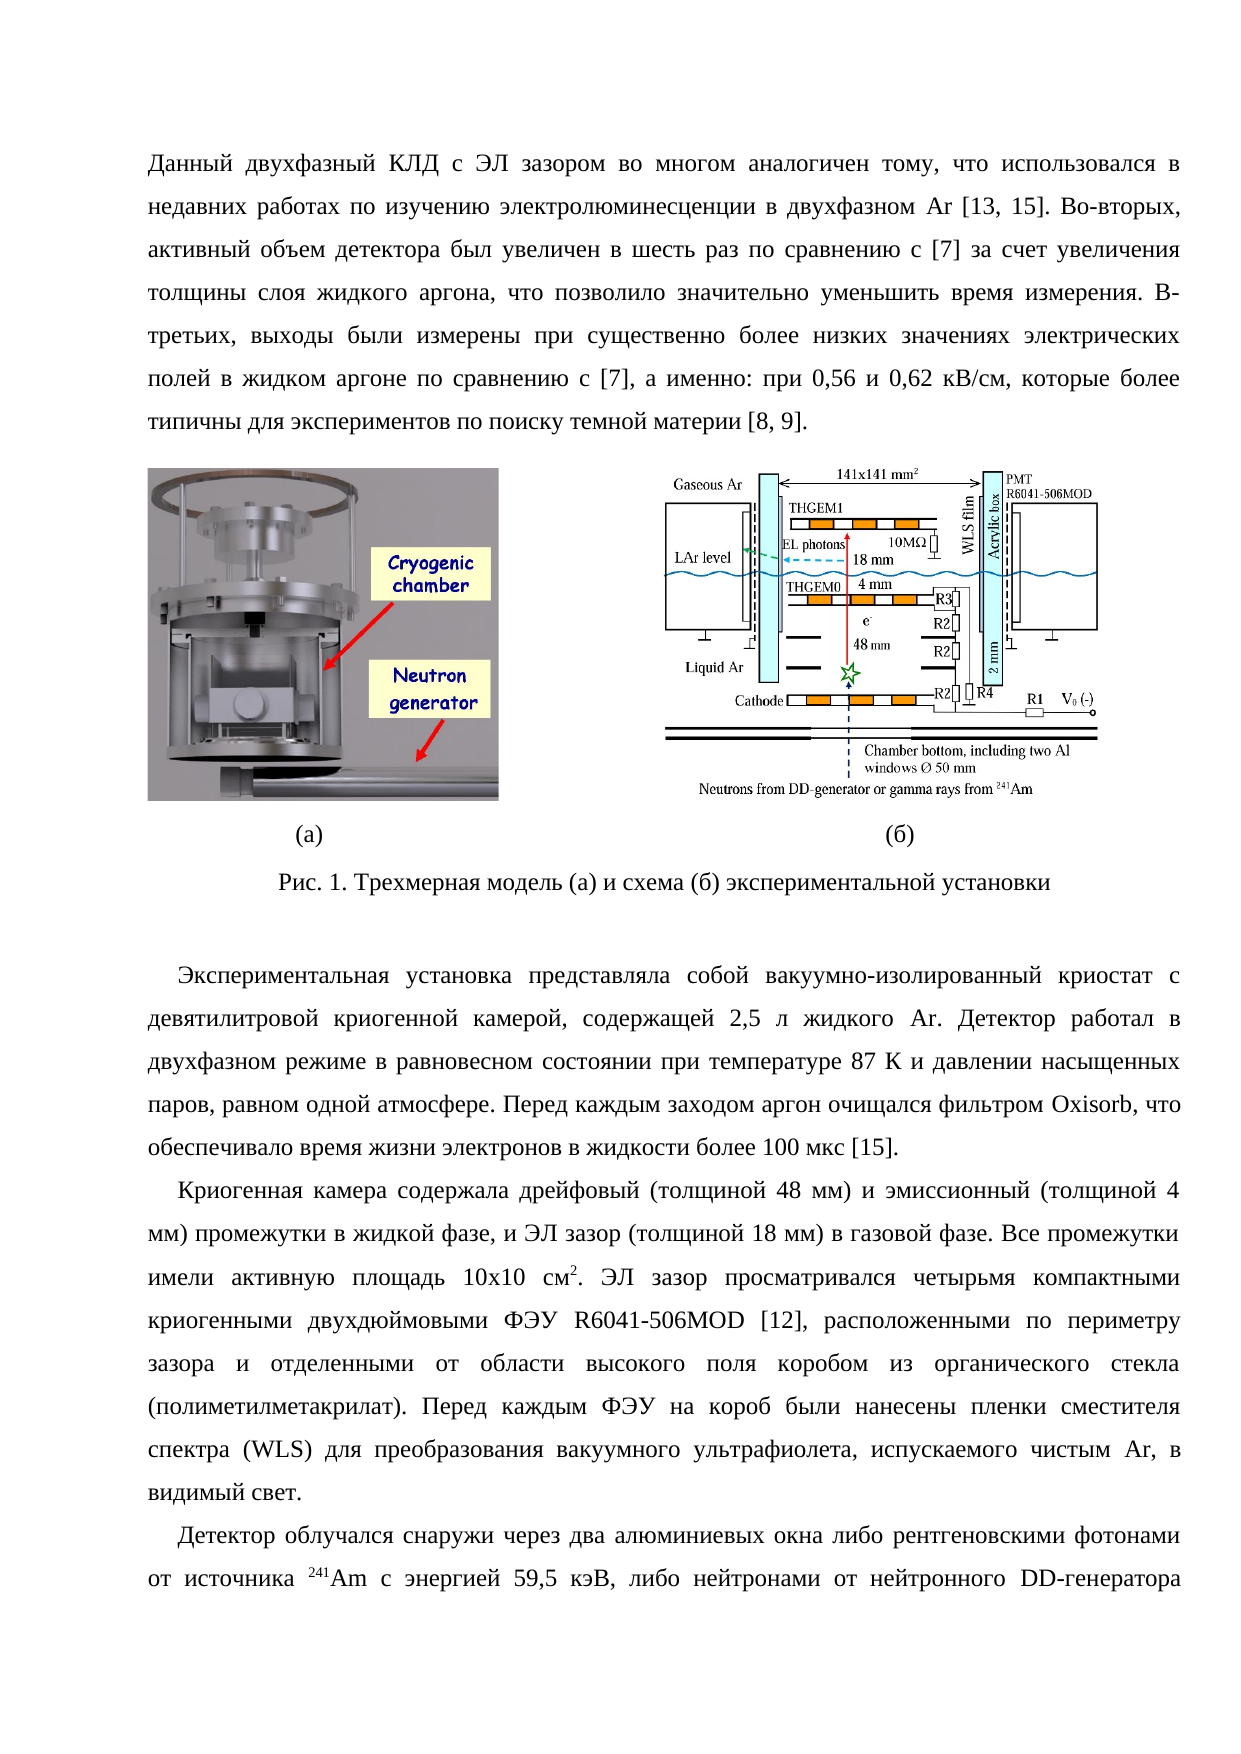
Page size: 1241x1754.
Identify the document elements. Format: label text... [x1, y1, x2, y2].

picture [147, 468, 499, 801]
picture [663, 466, 1102, 801]
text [148, 148, 1181, 435]
text Экспериментальная установка представляла собой вакуумно-изолированный криостат с девятилитровой криогенной камерой, содержащей 2,5 л жидкого Ar. Детектор работал в двухфазном режиме в равновесном состоянии при температуре 87 К и давлении насыщенных паров, равном одной атмосфере. Перед каждым заходом аргон очищался фильтром Oxisorb, что обеспечивало время жизни электронов в жидкости более 100 мкс [15]. [148, 960, 1181, 1161]
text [148, 1520, 1181, 1592]
text (а) (б) [148, 819, 1181, 848]
text Рис. 1. Трехмерная модель (а) и схема (б) экспериментальной установки [148, 867, 1181, 896]
text Криогенная камера содержала дрейфовый (толщиной 48 мм) и эмиссионный (толщиной 4 мм) промежутки в жидкой фазе, и ЭЛ зазор (толщиной 18 мм) в газовой фазе. Все промежутки имели активную площадь 10x10 см2. ЭЛ зазор просматривался четырьмя компактными криогенными двухдюймовыми ФЭУ R6041-506MOD [12], расположенными по периметру зазора и отделенными от области высокого поля коробом из органического стекла (полиметилметакрилат). Перед каждым ФЭУ на короб были нанесены пленки сместителя спектра (WLS) для преобразования вакуумного ультрафиолета, испускаемого чистым Ar, в видимый свет. [148, 1175, 1181, 1506]
